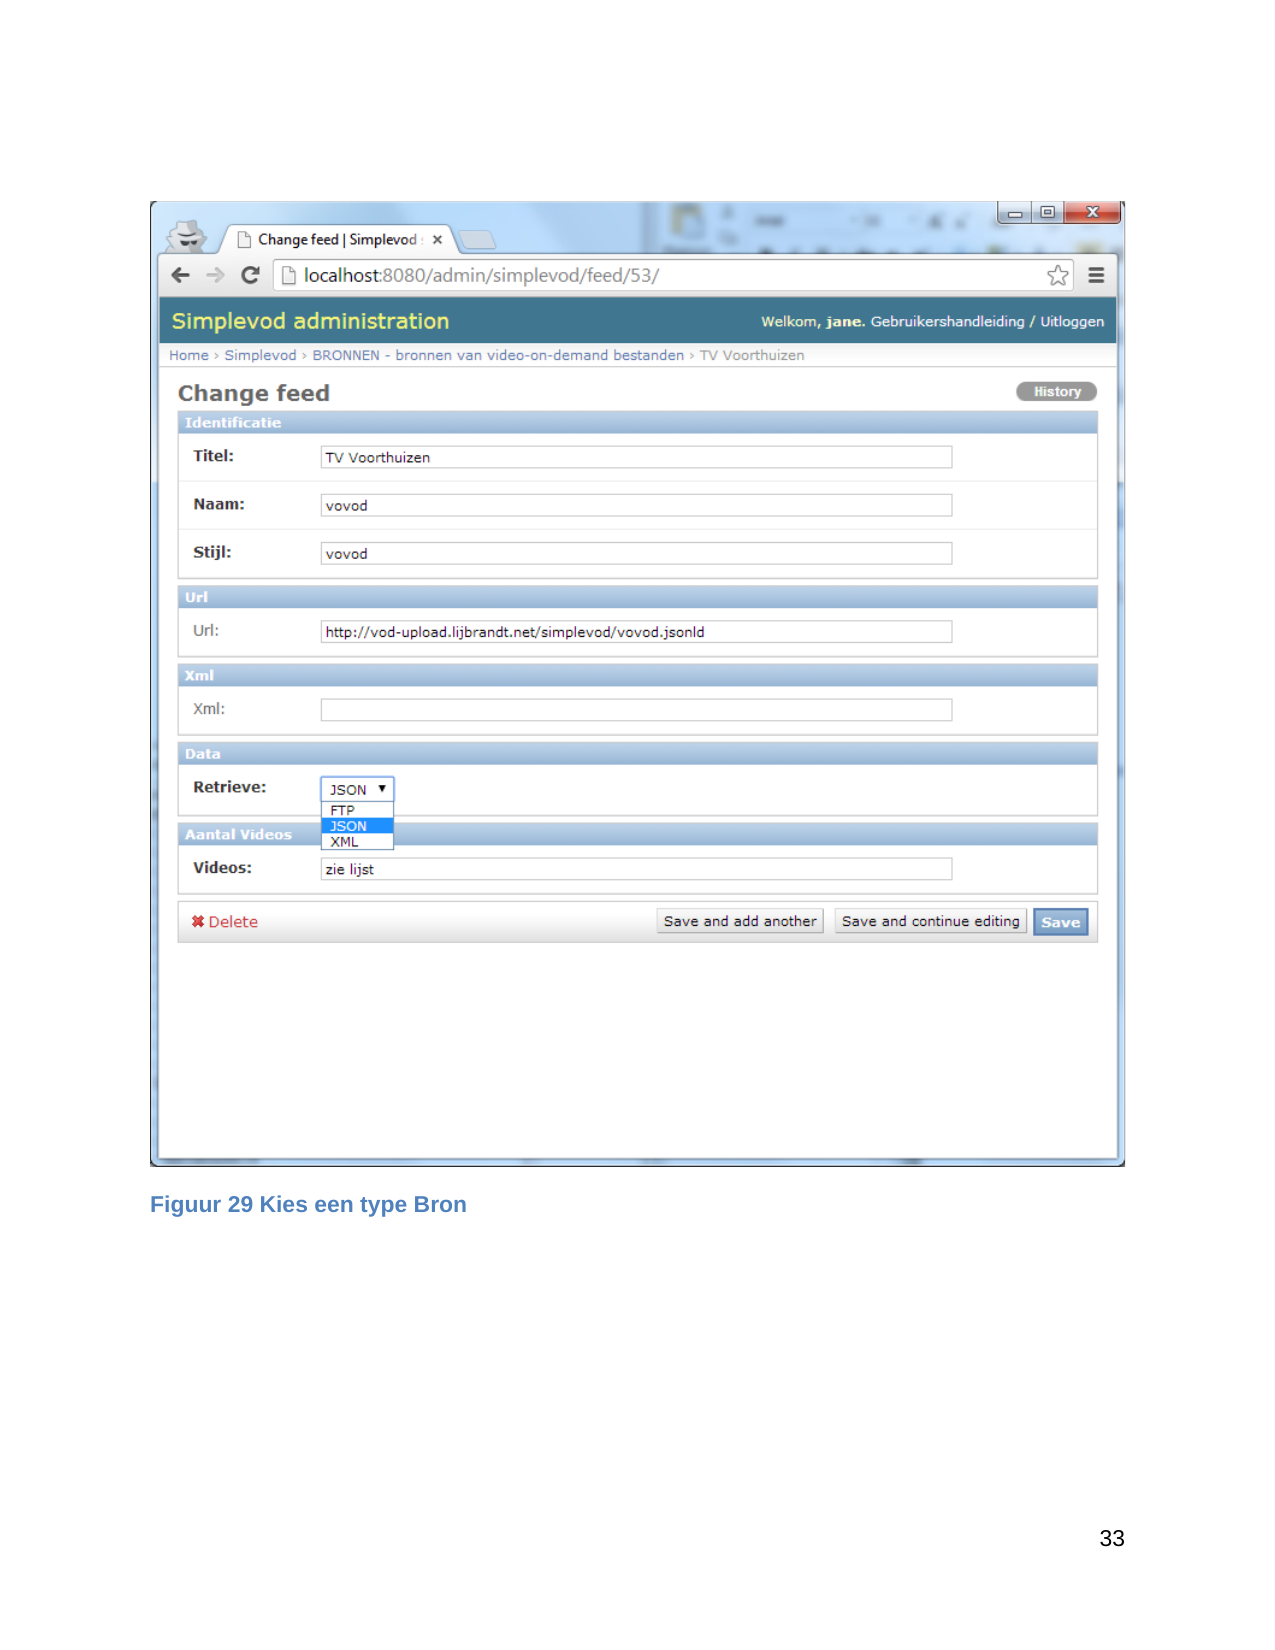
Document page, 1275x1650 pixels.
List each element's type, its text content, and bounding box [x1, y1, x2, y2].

picture [150, 201, 1125, 1167]
text Figuur 29 Kies een type Bron [150, 1191, 1125, 1217]
